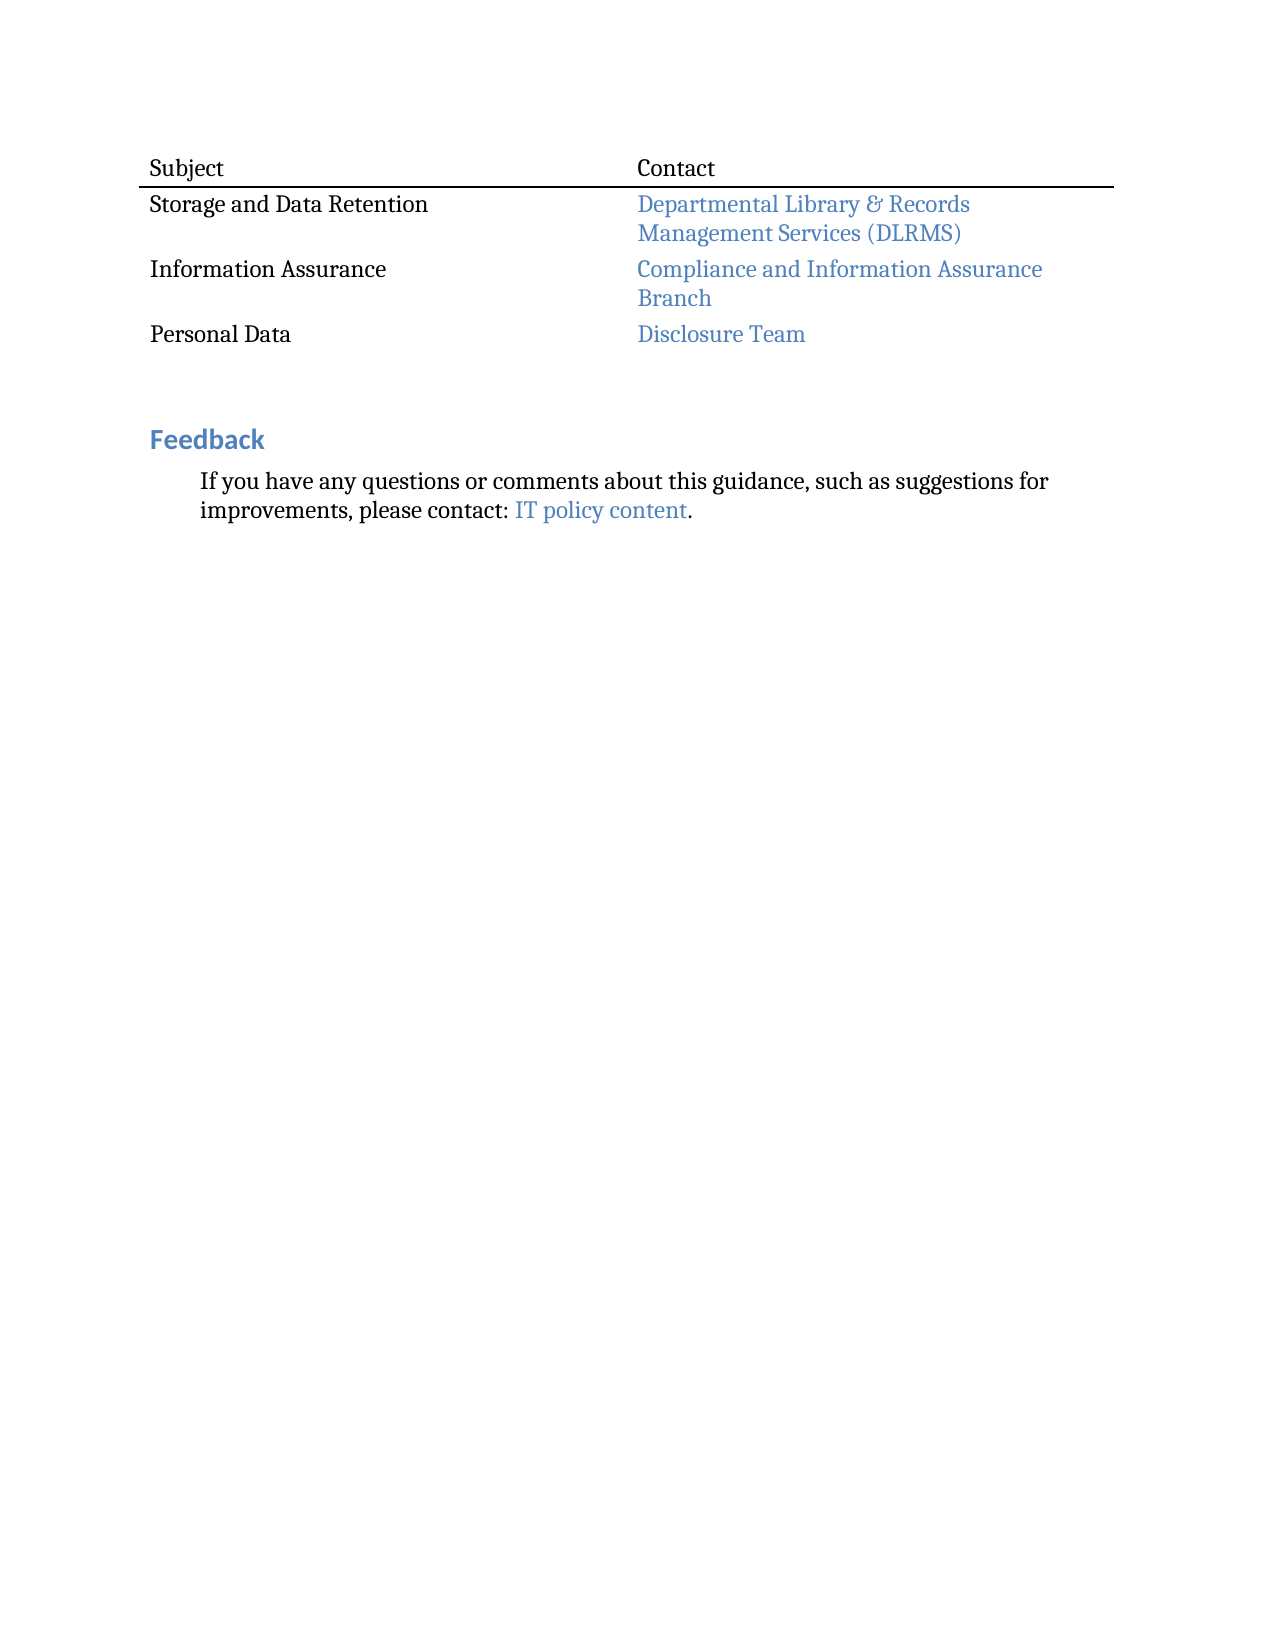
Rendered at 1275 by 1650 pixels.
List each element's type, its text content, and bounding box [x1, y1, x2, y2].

subtitle Feedback [150, 421, 1125, 456]
table_cell Departmental Library & Records Management Services (DLRMS) [626, 188, 1114, 251]
table_header Subject [139, 150, 626, 186]
table_cell Information Assurance [139, 251, 626, 316]
text If you have any questions or comments about this guidance, such as suggestions for improvements, please contact: IT policy content. [200, 467, 1075, 524]
table_cell Compliance and Information Assurance Branch [626, 251, 1114, 316]
table_cell Storage and Data Retention [139, 188, 626, 251]
table_header Contact [626, 150, 1114, 186]
table_cell Disclosure Team [626, 316, 1114, 352]
table_cell Personal Data [139, 316, 626, 352]
